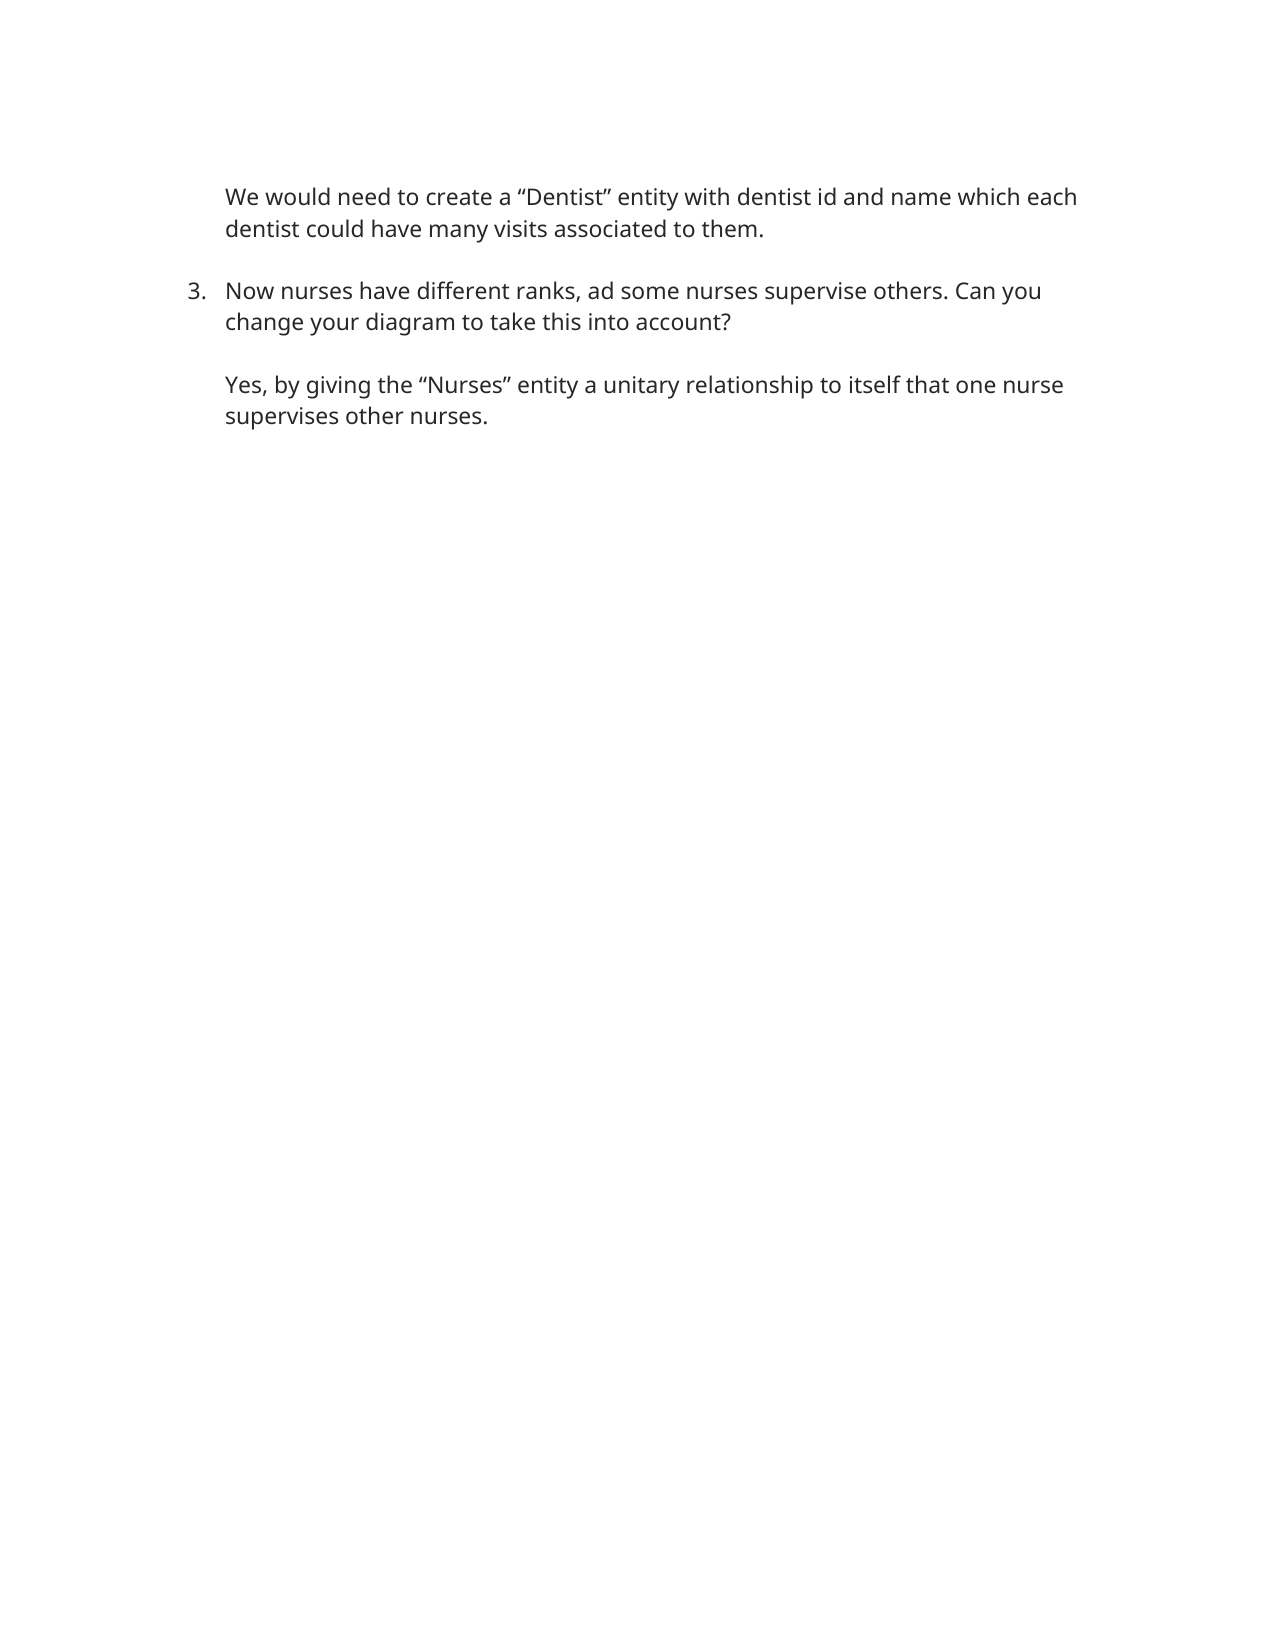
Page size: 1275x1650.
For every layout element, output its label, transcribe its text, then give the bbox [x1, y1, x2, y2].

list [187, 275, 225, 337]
list Yes, by giving the “Nurses” entity a unitary relationship to itself that one nurse supervises other nurses. [488, 369, 1125, 431]
list We would need to create a “Dentist” entity with dentist id and name which each dentist could have many visits associated to them. [225, 181, 1125, 244]
list Now nurses have different ranks, ad some nurses supervise others. Can you change your diagram to take this into account? [731, 275, 1125, 337]
